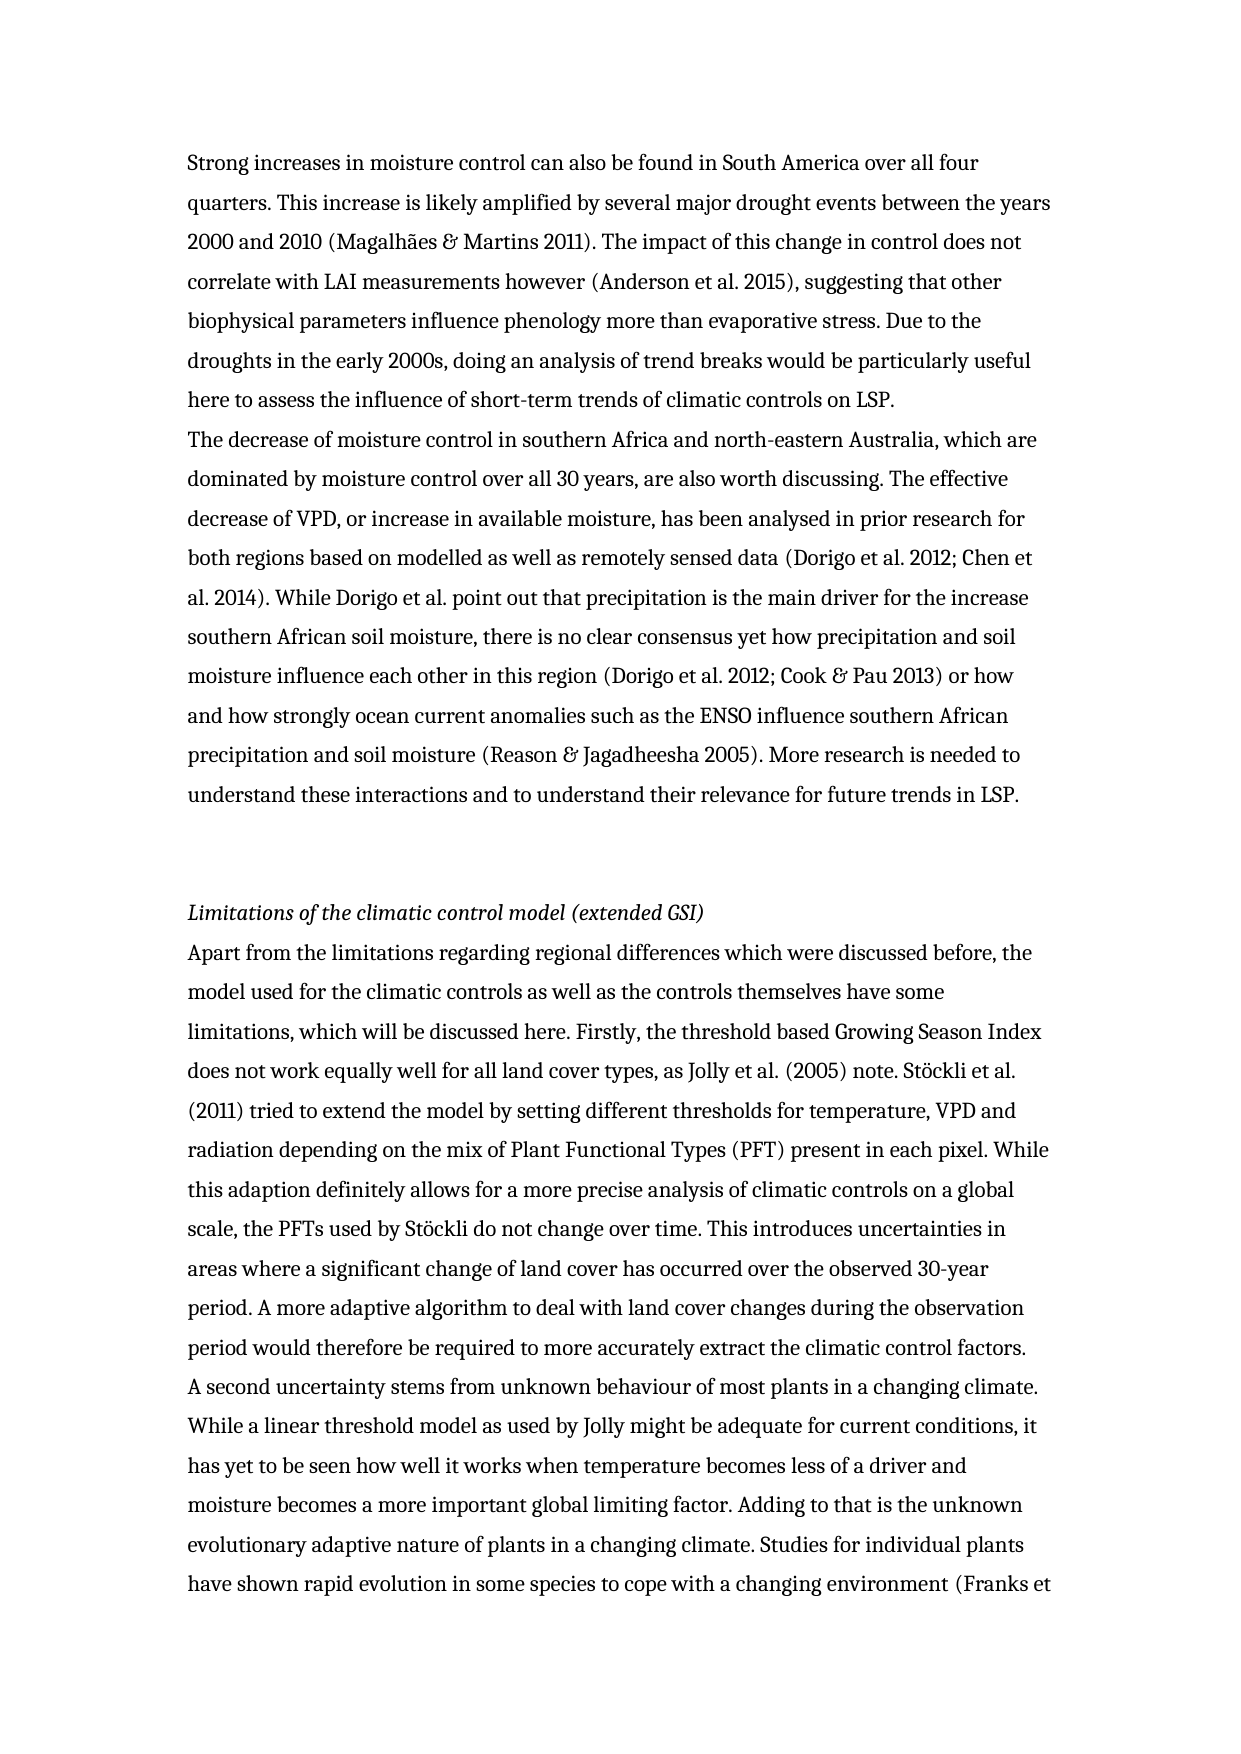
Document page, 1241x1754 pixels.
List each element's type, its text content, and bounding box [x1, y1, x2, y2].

text Limitations of the climatic control model (extended GSI) [187, 900, 1053, 926]
text The decrease of moisture control in southern Africa and north-eastern Australia, which are dominated by moisture control over all 30 years, are also worth discussing. The effective decrease of VPD, or increase in available moisture, has been analysed in prior research for both regions based on modelled as well as remotely sensed data (Dorigo et al. 2012; Chen et al. 2014). While Dorigo et al. point out that precipitation is the main driver for the increase southern African soil moisture, there is no clear consensus yet how precipitation and soil moisture influence each other in this region (Dorigo et al. 2012; Cook & Pau 2013) or how and how strongly ocean current anomalies such as the ENSO influence southern African precipitation and soil moisture (Reason & Jagadheesha 2005). More research is needed to understand these interactions and to understand their relevance for future trends in LSP. [187, 426, 1053, 808]
text Apart from the limitations regarding regional differences which were discussed before, the model used for the climatic controls as well as the controls themselves have some limitations, which will be discussed here. Firstly, the threshold based Growing Season Index does not work equally well for all land cover types, as Jolly et al. (2005) note. Stöckli et al. (2011) tried to extend the model by setting different thresholds for temperature, VPD and radiation depending on the mix of Plant Functional Types (PFT) present in each pixel. While this adaption definitely allows for a more precise analysis of climatic controls on a global scale, the PFTs used by Stöckli do not change over time. This introduces uncertainties in areas where a significant change of land cover has occurred over the observed 30-year period. A more adaptive algorithm to deal with land cover changes during the observation period would therefore be required to more accurately extract the climatic control factors. [187, 939, 1053, 1361]
text Strong increases in moisture control can also be found in South America over all four quarters. This increase is likely amplified by several major drought events between the years 2000 and 2010 (Magalhães & Martins 2011). The impact of this change in control does not correlate with LAI measurements however (Anderson et al. 2015), suggesting that other biophysical parameters influence phenology more than evaporative stress. Due to the droughts in the early 2000s, doing an analysis of trend breaks would be particularly useful here to assess the influence of short-term trends of climatic controls on LSP. [187, 150, 1053, 413]
